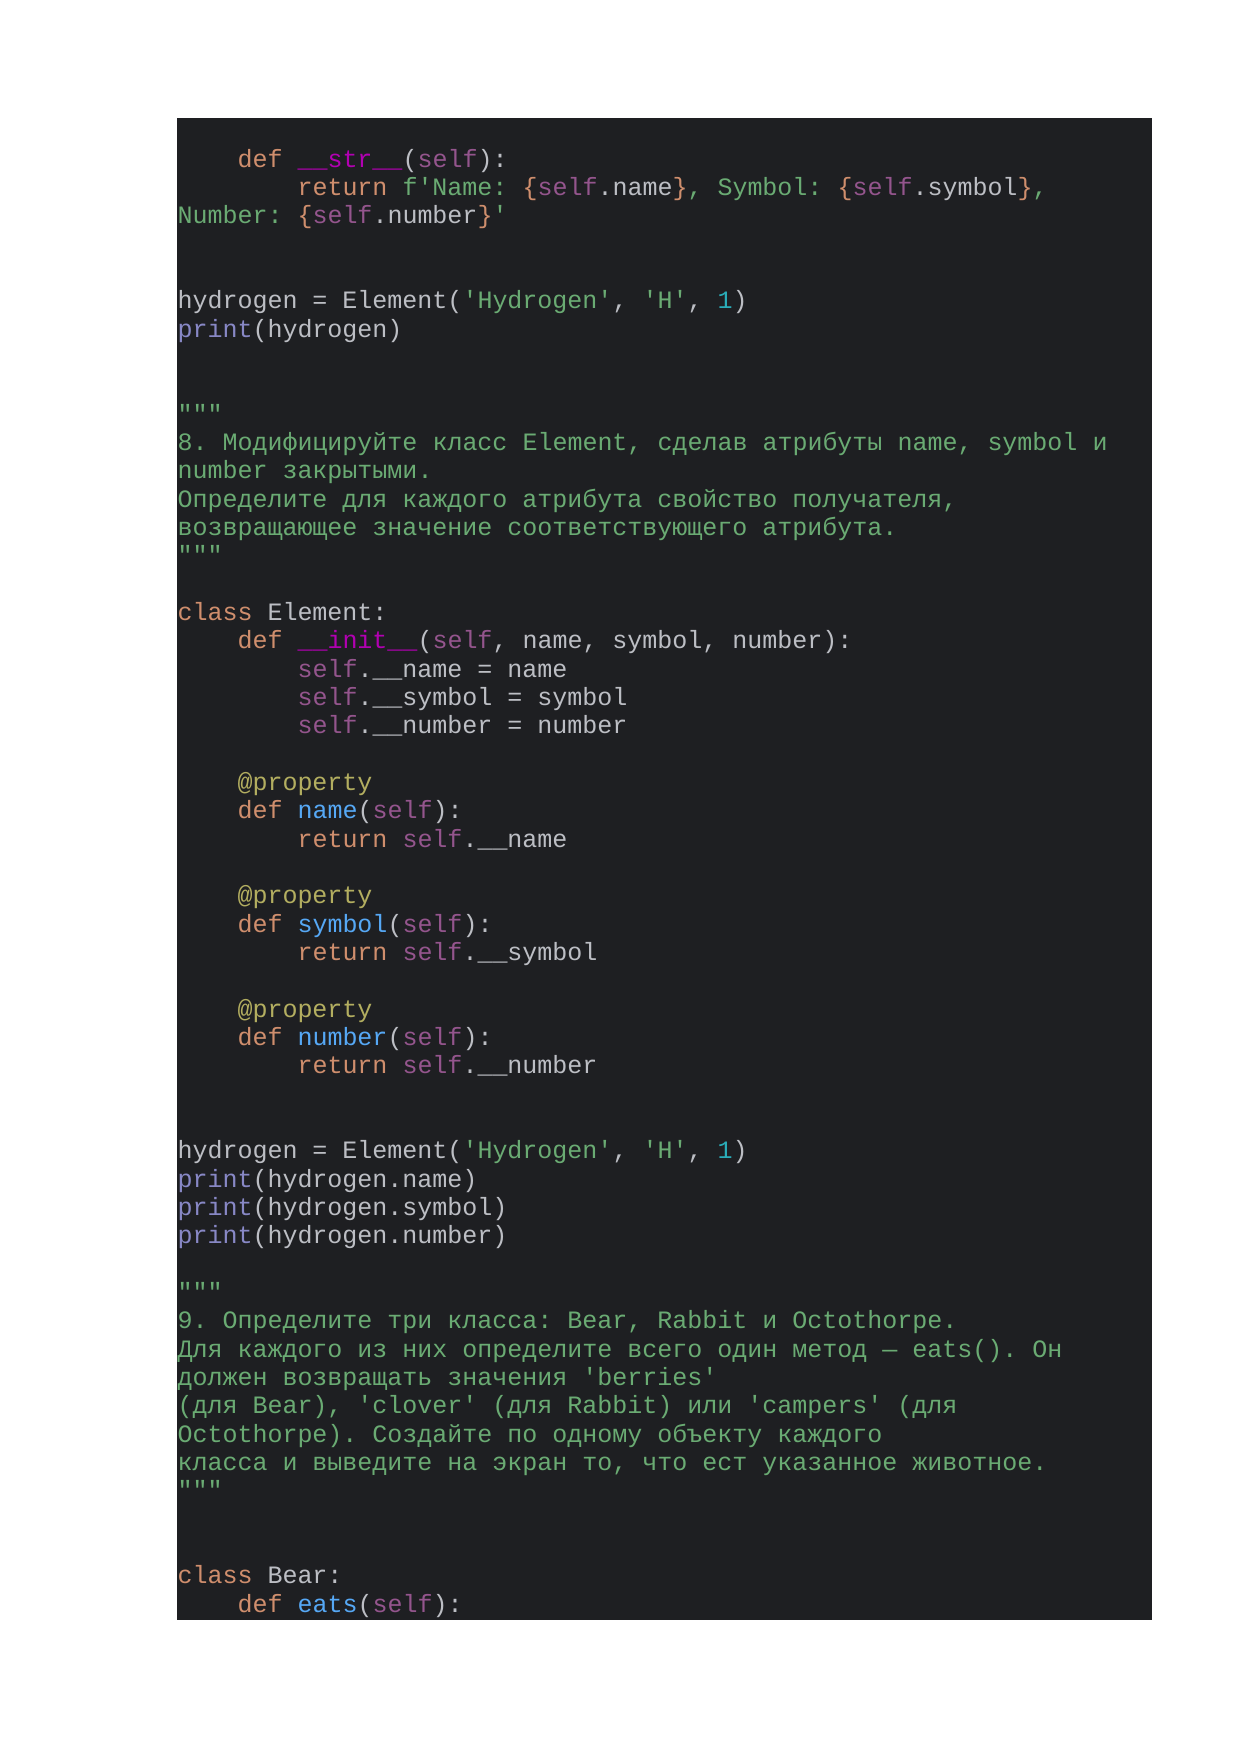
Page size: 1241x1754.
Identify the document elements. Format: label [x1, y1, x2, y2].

text [177, 118, 1152, 1620]
